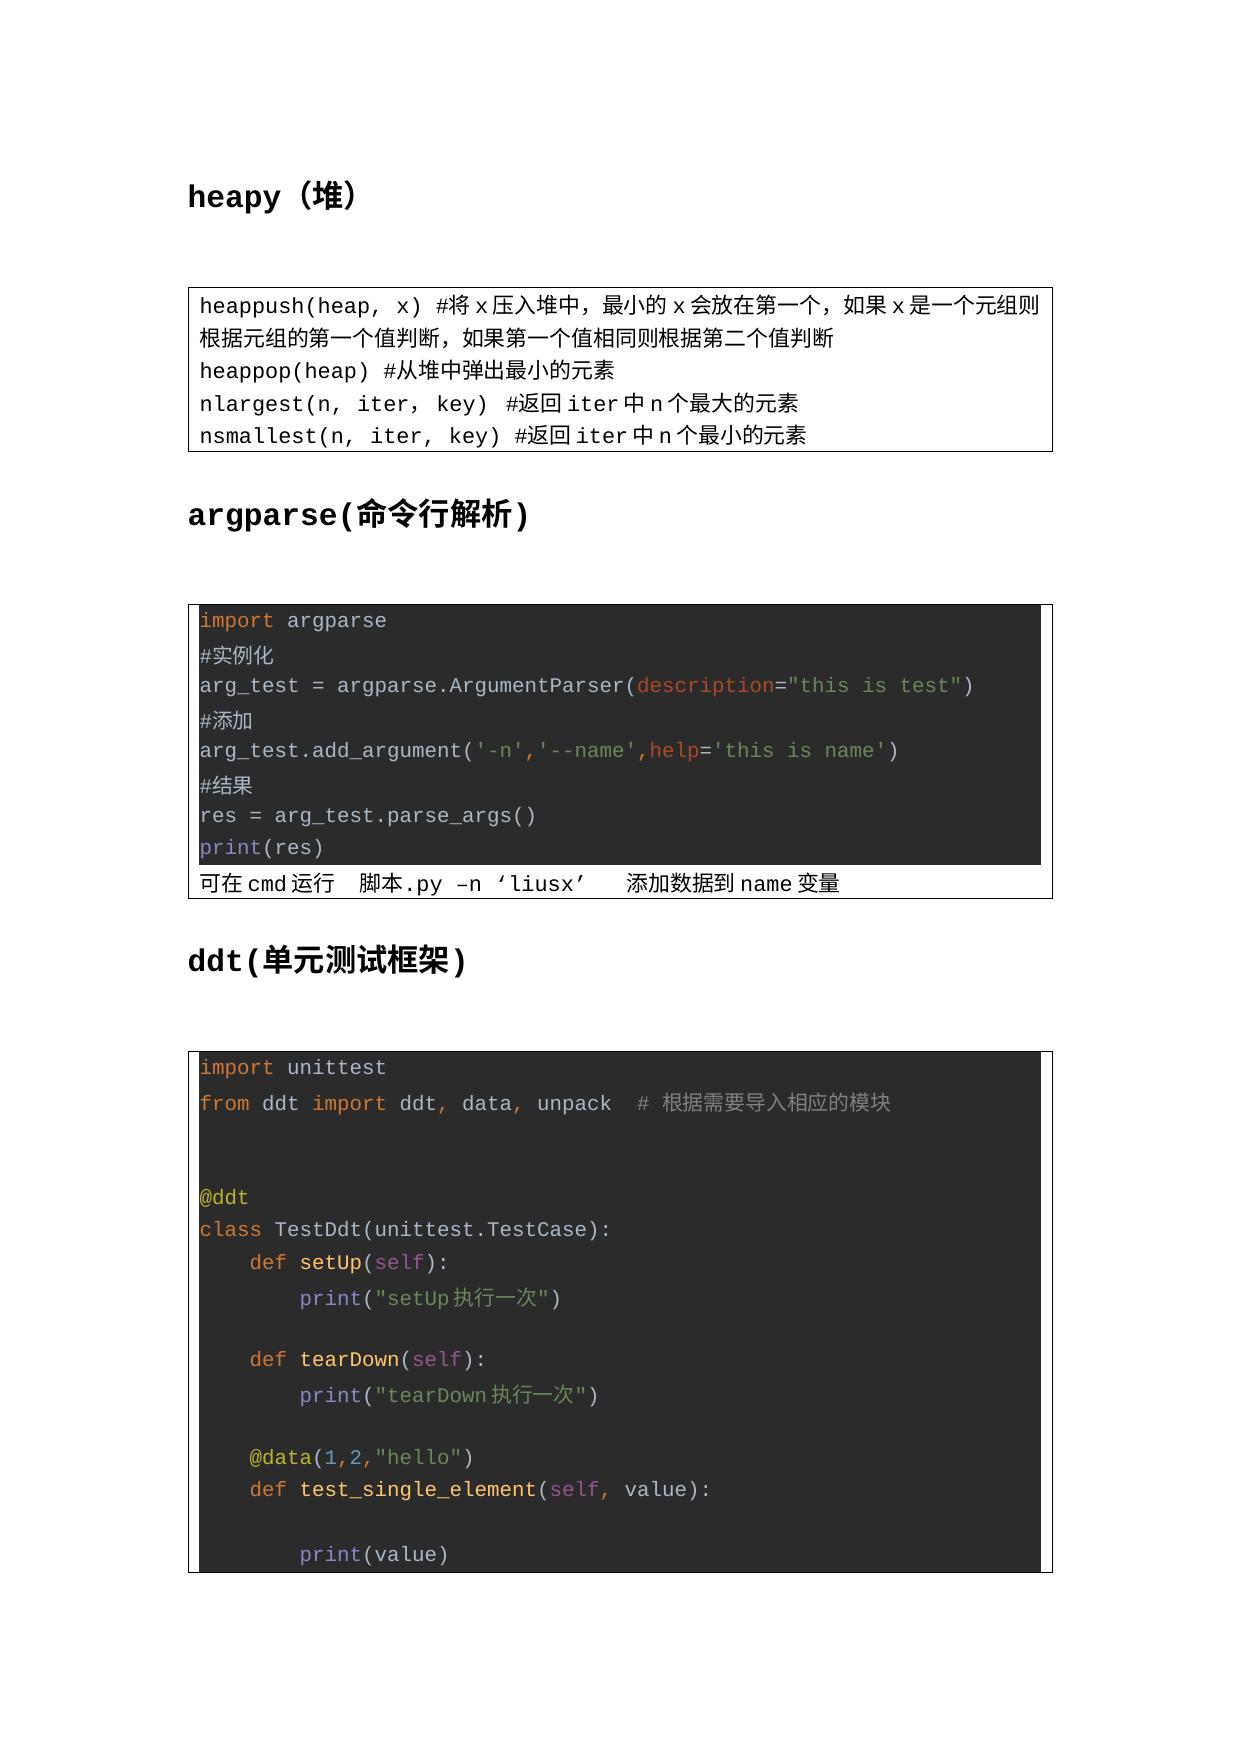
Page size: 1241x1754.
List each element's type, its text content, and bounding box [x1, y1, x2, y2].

subtitle ddt(单元测试框架) [187, 926, 1053, 991]
subtitle argparse(命令行解析) [187, 479, 1053, 544]
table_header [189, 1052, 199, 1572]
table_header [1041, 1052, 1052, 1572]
table_header import argparse #实例化 arg_test = argparse.ArgumentParser(description="this is test") #添加 arg_test.add_argument('-n','--name',help='this is name') #结果 res = arg_test.parse_args() print(res) 可在cmd运行 脚本.py –n ‘liusx’ 添加数据到name变量 [189, 605, 1052, 898]
subtitle heapy（堆） [187, 162, 1053, 227]
